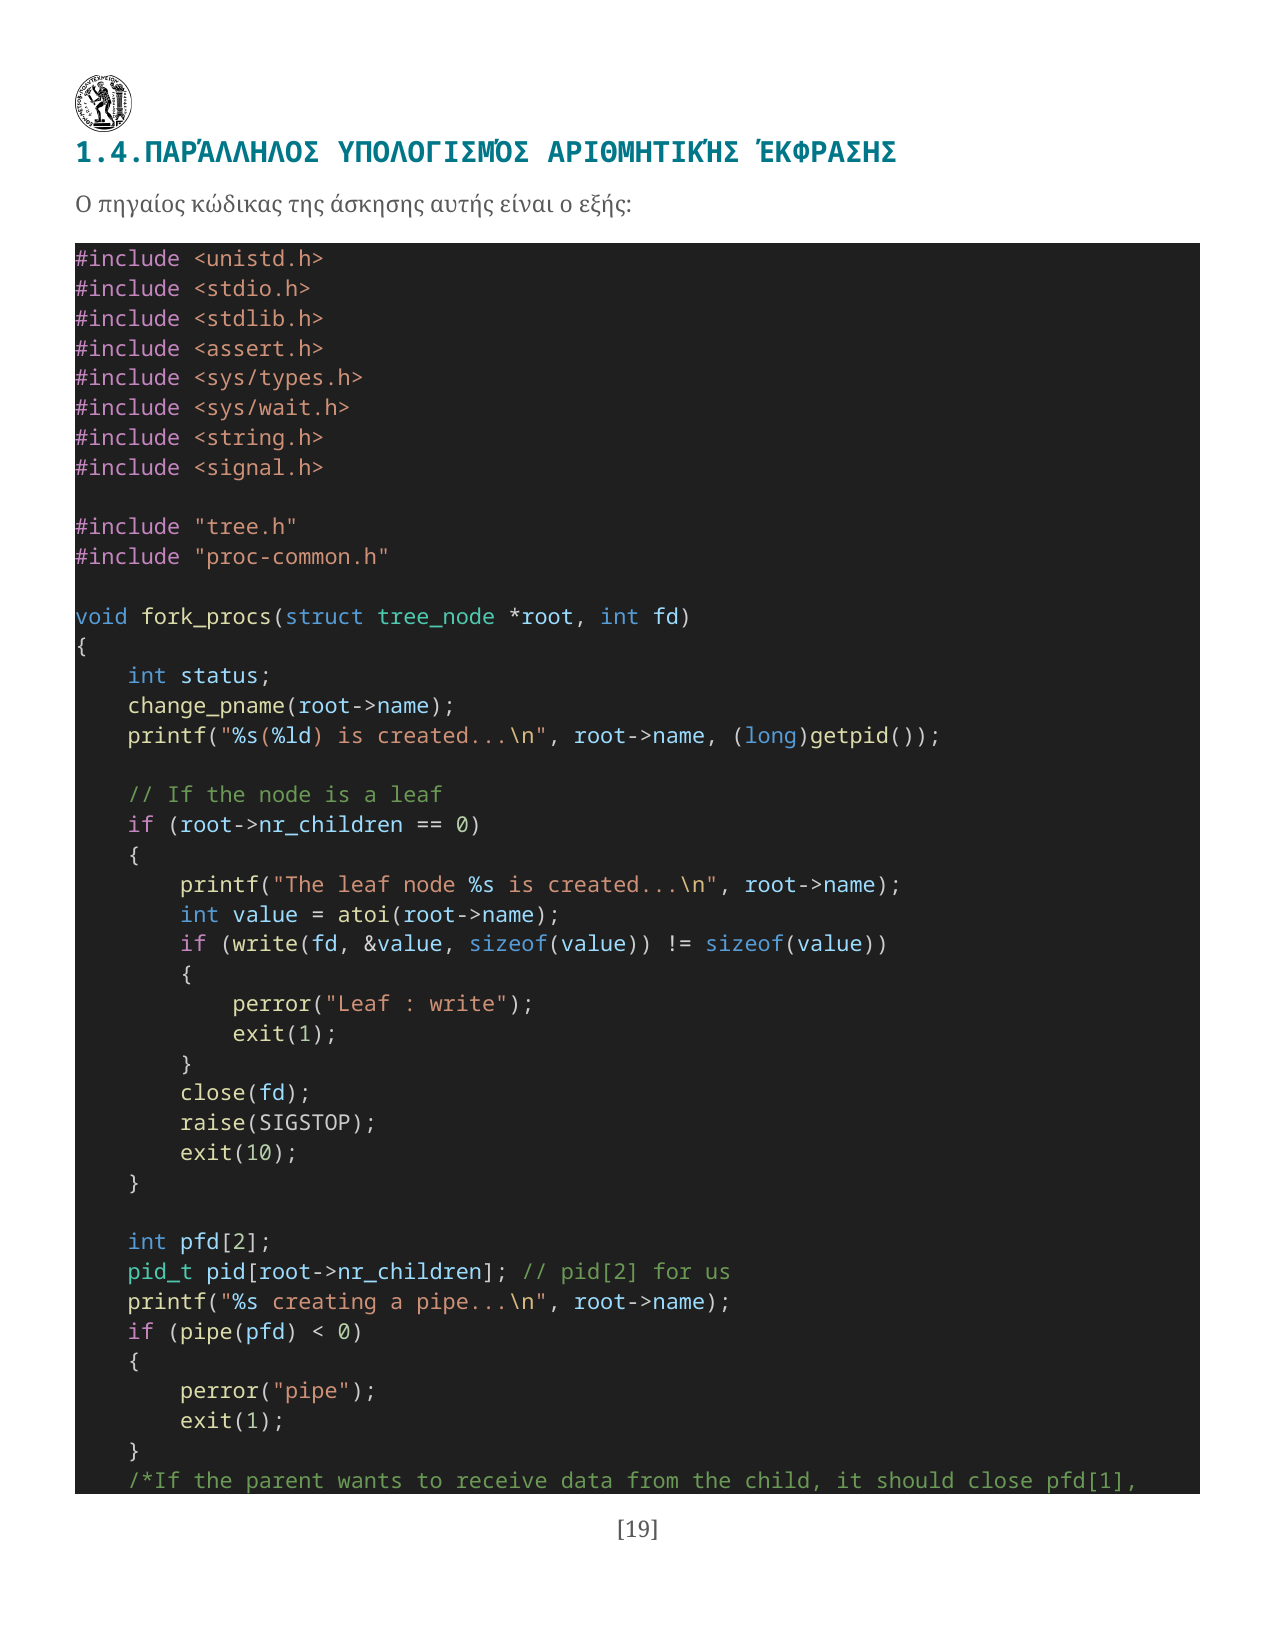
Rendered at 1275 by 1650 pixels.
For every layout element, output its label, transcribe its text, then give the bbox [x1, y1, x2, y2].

text // If the node is a leaf [75, 779, 1200, 809]
text #include <stdio.h> [75, 273, 1200, 303]
subtitle 1.4.Παράλληλος υπολογισμός αριθμητικής έκφρασης [75, 132, 1200, 171]
text int value = atoi(root->name); [75, 898, 1200, 928]
text printf("%s(%ld) is created...\n", root->name, (long)getpid()); [75, 720, 1200, 749]
text } [75, 1435, 1200, 1464]
text exit(10); [75, 1137, 1200, 1167]
text } [75, 1167, 1200, 1196]
text int status; [75, 660, 1200, 690]
text #include "tree.h" [75, 511, 1200, 541]
text pid_t pid[root->nr_children]; // pid[2] for us [75, 1256, 1200, 1286]
text printf("%s creating a pipe...\n", root->name); [75, 1286, 1200, 1316]
text #include <sys/wait.h> [75, 392, 1200, 422]
text perror("Leaf : write"); [75, 988, 1200, 1018]
text exit(1); [75, 1405, 1200, 1435]
text if (pipe(pfd) < 0) [75, 1316, 1200, 1345]
text void fork_procs(struct tree_node *root, int fd) [75, 601, 1200, 630]
text raise(SIGSTOP); [75, 1107, 1200, 1137]
text change_pname(root->name); [75, 690, 1200, 720]
text #include <unistd.h> [75, 243, 1200, 273]
text { [75, 958, 1200, 988]
text exit(1); [75, 1018, 1200, 1047]
text { [75, 630, 1200, 660]
text #include "proc-common.h" [75, 541, 1200, 571]
text #include <sys/types.h> [75, 362, 1200, 392]
text printf("The leaf node %s is created...\n", root->name); [75, 869, 1200, 898]
text Ο πηγαίος κώδικας της άσκησης αυτής είναι ο εξής: [75, 188, 1200, 219]
text { [75, 1345, 1200, 1375]
text } [75, 1047, 1200, 1077]
text if (root->nr_children == 0) [75, 809, 1200, 839]
text #include <string.h> [75, 422, 1200, 452]
text int pfd[2]; [75, 1226, 1200, 1256]
text #include <assert.h> [75, 332, 1200, 362]
text close(fd); [75, 1077, 1200, 1107]
picture [75, 75, 132, 132]
text { [75, 839, 1200, 869]
text if (write(fd, &value, sizeof(value)) != sizeof(value)) [75, 928, 1200, 958]
text #include <signal.h> [75, 452, 1200, 481]
text perror("pipe"); [75, 1375, 1200, 1405]
text /*If the parent wants to receive data from the child, it should close pfd[1], [75, 1464, 1200, 1494]
text #include <stdlib.h> [75, 303, 1200, 332]
